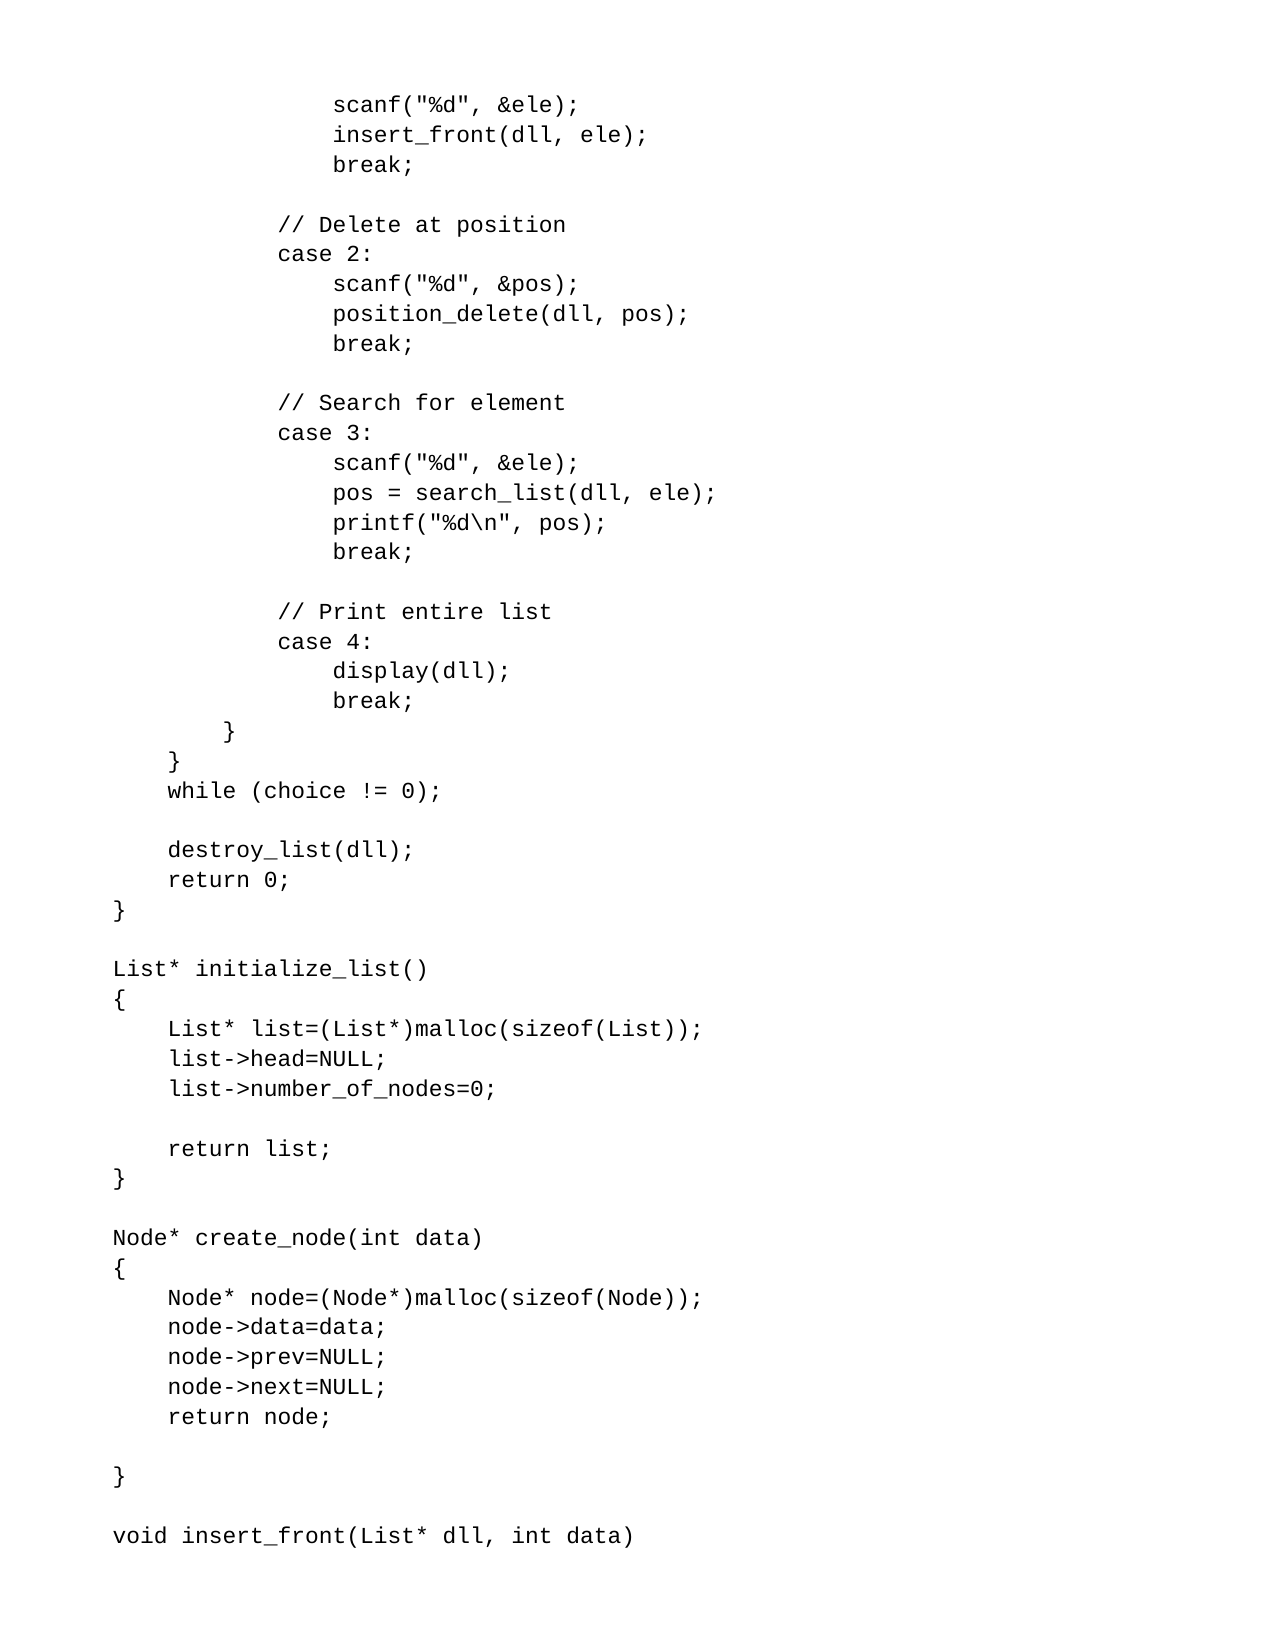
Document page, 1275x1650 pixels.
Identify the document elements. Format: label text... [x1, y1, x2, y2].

text node->prev=NULL; [112, 1345, 1162, 1371]
text case 2: [112, 243, 1162, 269]
text void insert_front(List* dll, int data) [112, 1524, 1162, 1550]
text List* initialize_list() [112, 958, 1162, 984]
text position_delete(dll, pos); [112, 302, 1162, 328]
text { [112, 1256, 1162, 1282]
text return 0; [112, 868, 1162, 894]
text scanf("%d", &pos); [112, 272, 1162, 298]
text list->number_of_nodes=0; [112, 1077, 1162, 1103]
text // Delete at position [112, 213, 1162, 239]
text return list; [112, 1137, 1162, 1163]
text } [112, 1167, 1162, 1193]
text node->next=NULL; [112, 1375, 1162, 1401]
text node->data=data; [112, 1316, 1162, 1342]
text insert_front(dll, ele); [112, 123, 1162, 149]
text Node* create_node(int data) [112, 1226, 1162, 1252]
text scanf("%d", &ele); [112, 451, 1162, 477]
text // Print entire list [112, 600, 1162, 626]
text // Search for element [112, 392, 1162, 418]
text list->head=NULL; [112, 1047, 1162, 1073]
text break; [112, 153, 1162, 179]
text printf("%d\n", pos); [112, 511, 1162, 537]
text break; [112, 689, 1162, 716]
text { [112, 987, 1162, 1013]
text } [112, 1464, 1162, 1491]
text break; [112, 541, 1162, 567]
text } [112, 898, 1162, 924]
text return node; [112, 1405, 1162, 1431]
text Node* node=(Node*)malloc(sizeof(Node)); [112, 1286, 1162, 1312]
text } [112, 749, 1162, 775]
text case 3: [112, 421, 1162, 447]
text pos = search_list(dll, ele); [112, 481, 1162, 507]
text while (choice != 0); [112, 779, 1162, 805]
text destroy_list(dll); [112, 838, 1162, 864]
text scanf("%d", &ele); [112, 94, 1162, 120]
text List* list=(List*)malloc(sizeof(List)); [112, 1017, 1162, 1043]
text display(dll); [112, 660, 1162, 686]
text case 4: [112, 630, 1162, 656]
text } [112, 719, 1162, 745]
text break; [112, 332, 1162, 358]
